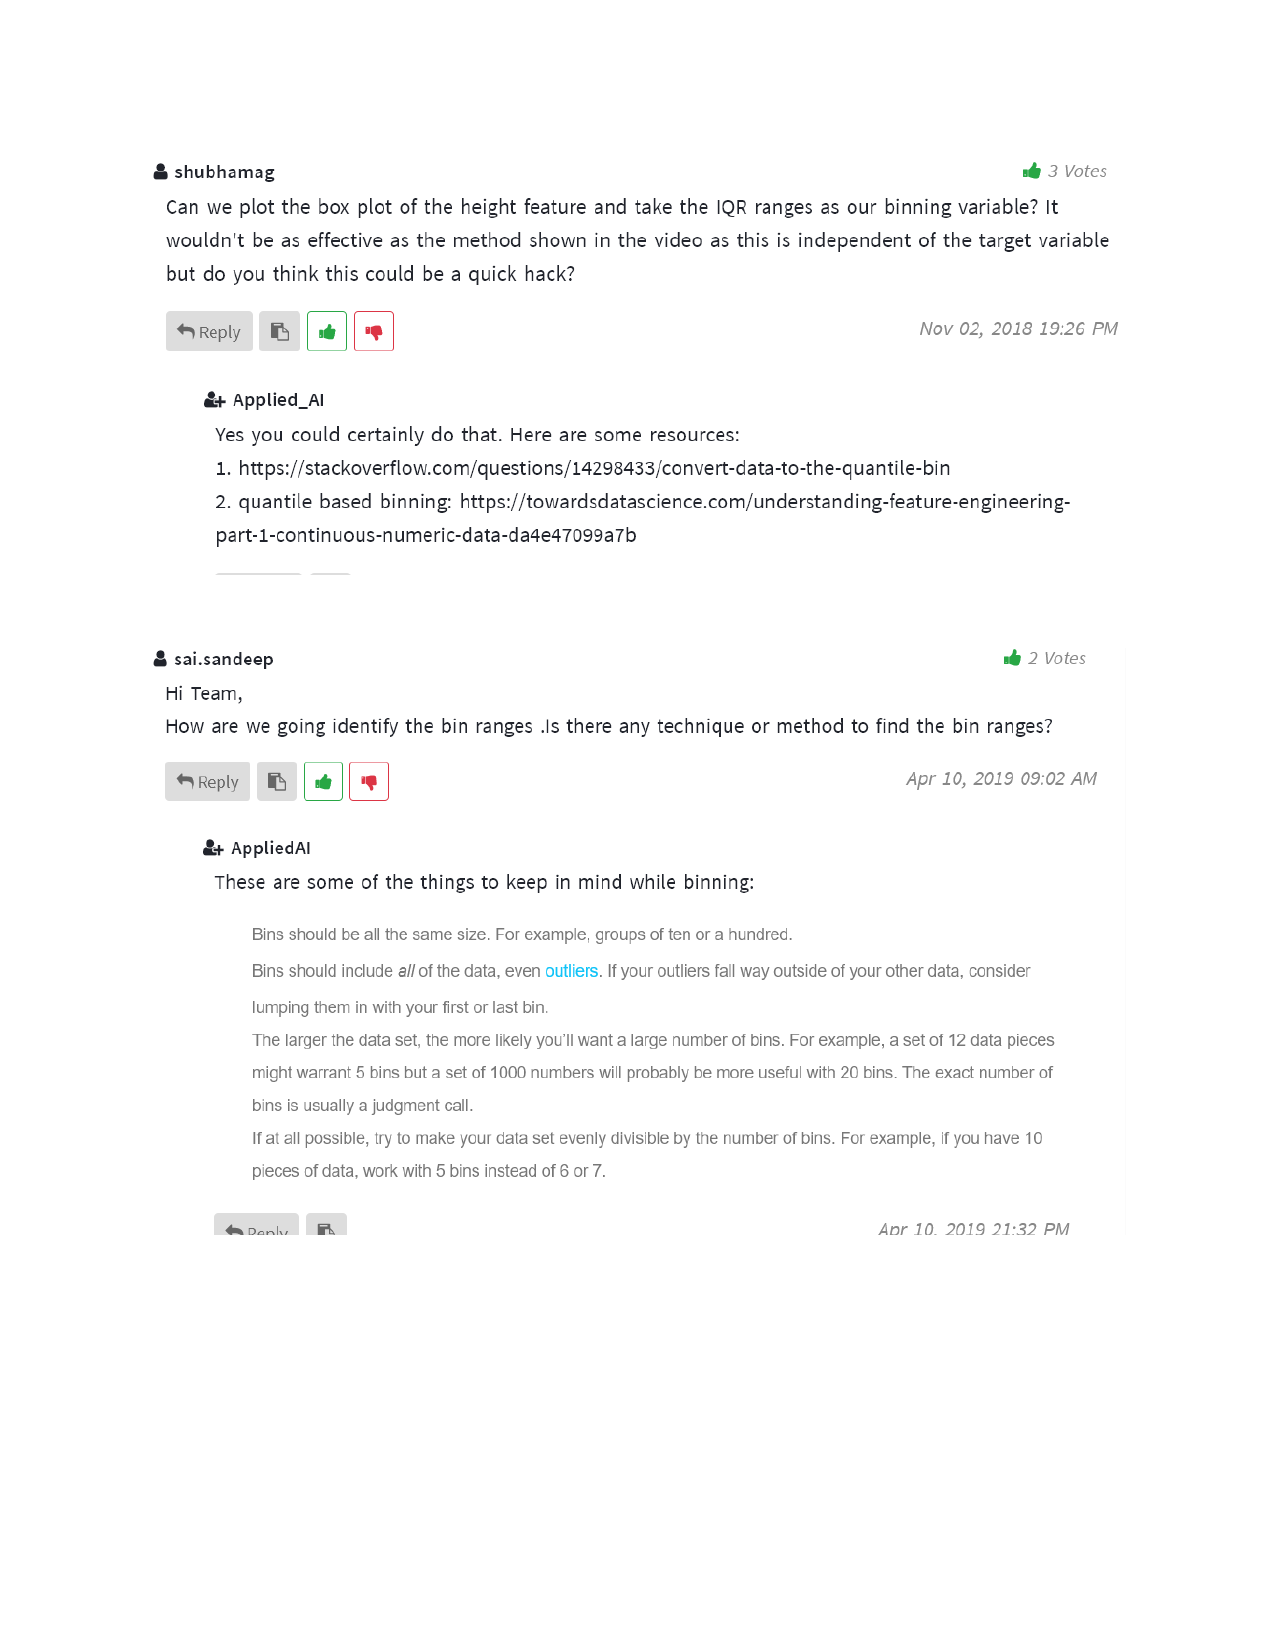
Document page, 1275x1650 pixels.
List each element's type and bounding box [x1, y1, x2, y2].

picture [150, 150, 1125, 575]
picture [150, 648, 1125, 1235]
